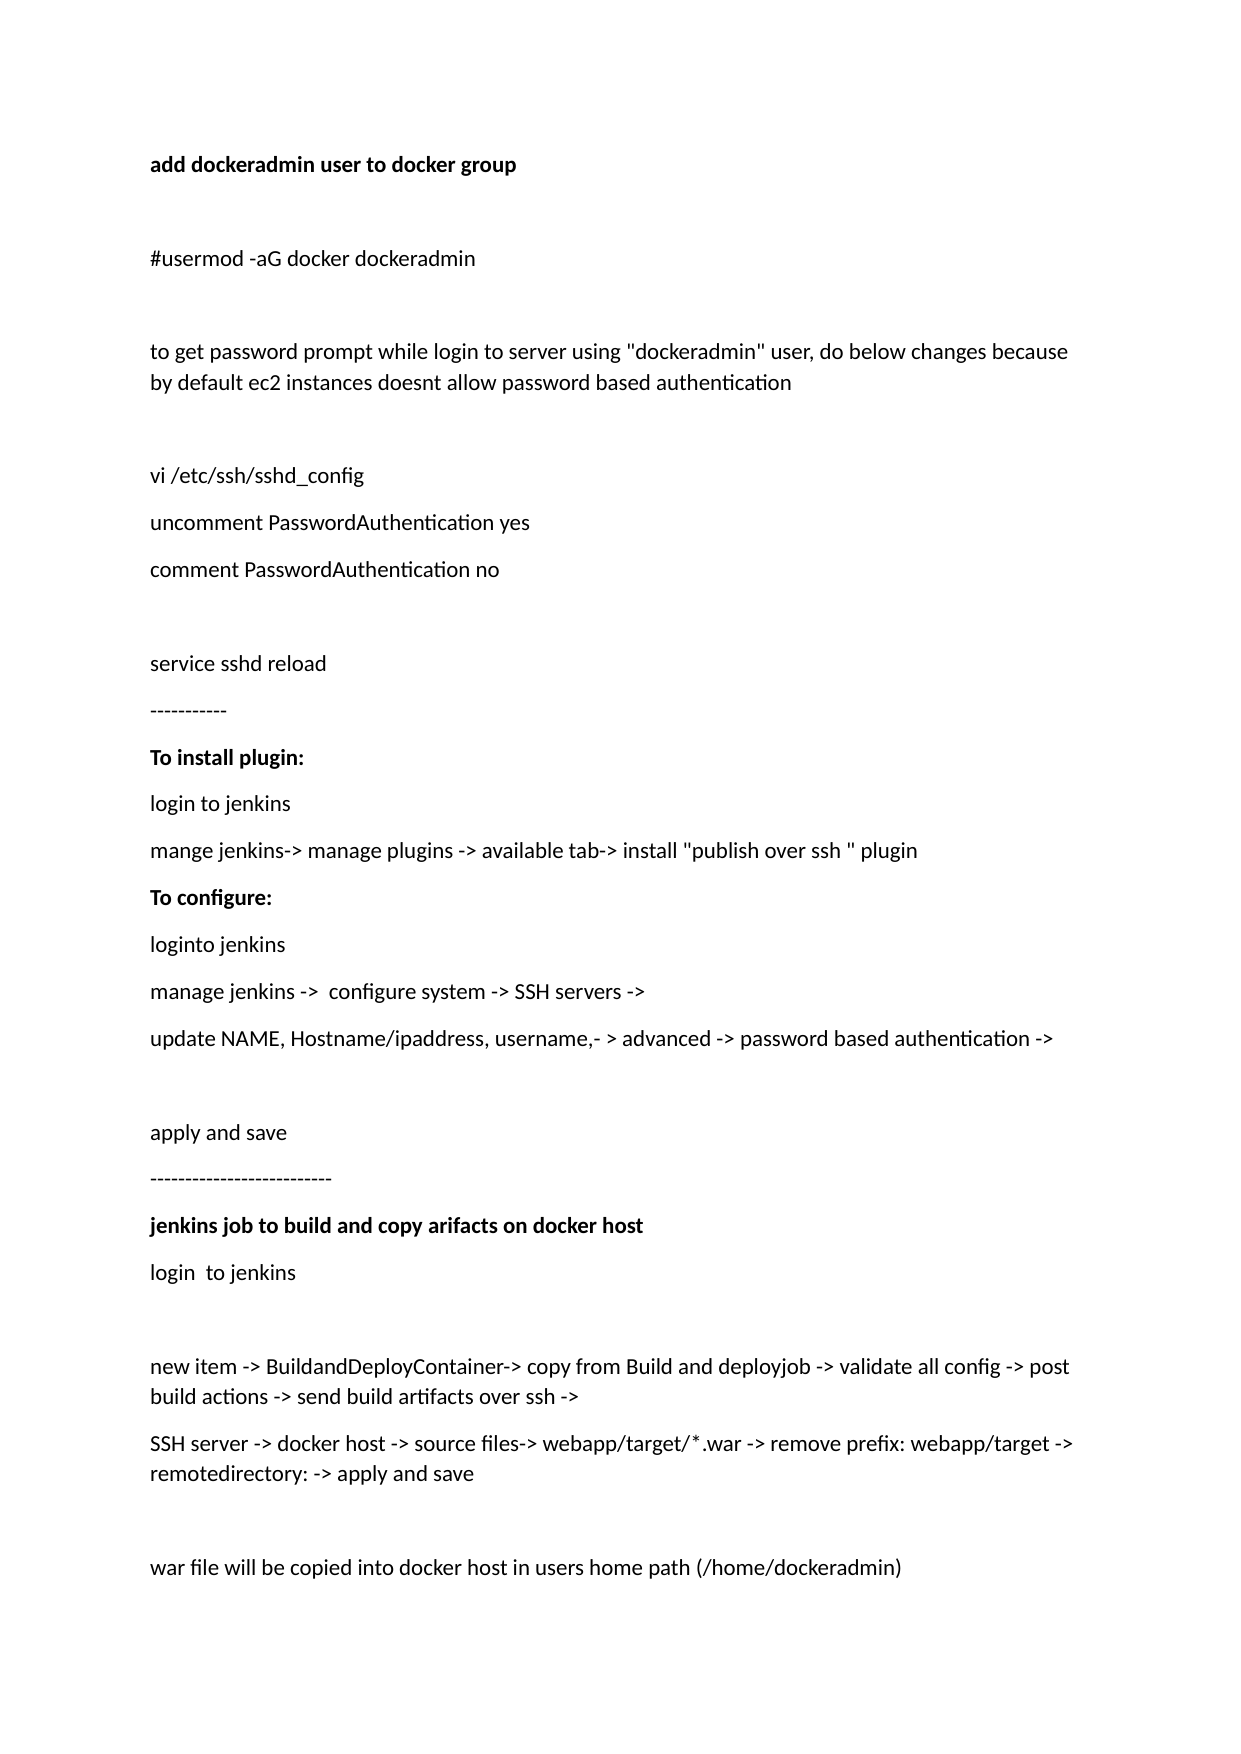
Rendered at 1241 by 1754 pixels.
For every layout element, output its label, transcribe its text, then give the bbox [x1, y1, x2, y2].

text SSH server -> docker host -> source files-> webapp/target/*.war -> remove prefix: webapp/target -> remotedirectory: -> apply and save [150, 1429, 1090, 1487]
text uncomment PasswordAuthentication yes [150, 508, 1090, 536]
text update NAME, Hostname/ipaddress, username,- > advanced -> password based authentication -> [150, 1024, 1090, 1052]
text apply and save [150, 1118, 1090, 1146]
text #usermod -aG docker dockeradmin [150, 244, 1090, 272]
text add dockeradmin user to docker group [150, 150, 1090, 178]
text to get password prompt while login to server using "dockeradmin" user, do below changes because by default ec2 instances doesnt allow password based authentication [150, 337, 1090, 396]
text mange jenkins-> manage plugins -> available tab-> install "publish over ssh " plugin [150, 836, 1090, 864]
text manage jenkins -> configure system -> SSH servers -> [150, 977, 1090, 1005]
text service sshd reload [150, 649, 1090, 677]
text comment PasswordAuthentication no [150, 555, 1090, 583]
text ----------- [150, 696, 1090, 724]
text login to jenkins [150, 1258, 1090, 1286]
text jenkins job to build and copy arifacts on docker host [150, 1211, 1090, 1239]
text To install plugin: [150, 743, 1090, 771]
text new item -> BuildandDeployContainer-> copy from Build and deployjob -> validate all config -> post build actions -> send build artifacts over ssh -> [150, 1352, 1090, 1410]
text loginto jenkins [150, 930, 1090, 958]
text login to jenkins [150, 789, 1090, 818]
text vi /etc/ssh/sshd_config [150, 461, 1090, 489]
text -------------------------- [150, 1164, 1090, 1193]
text To configure: [150, 883, 1090, 911]
text war file will be copied into docker host in users home path (/home/dockeradmin) [150, 1553, 1090, 1581]
